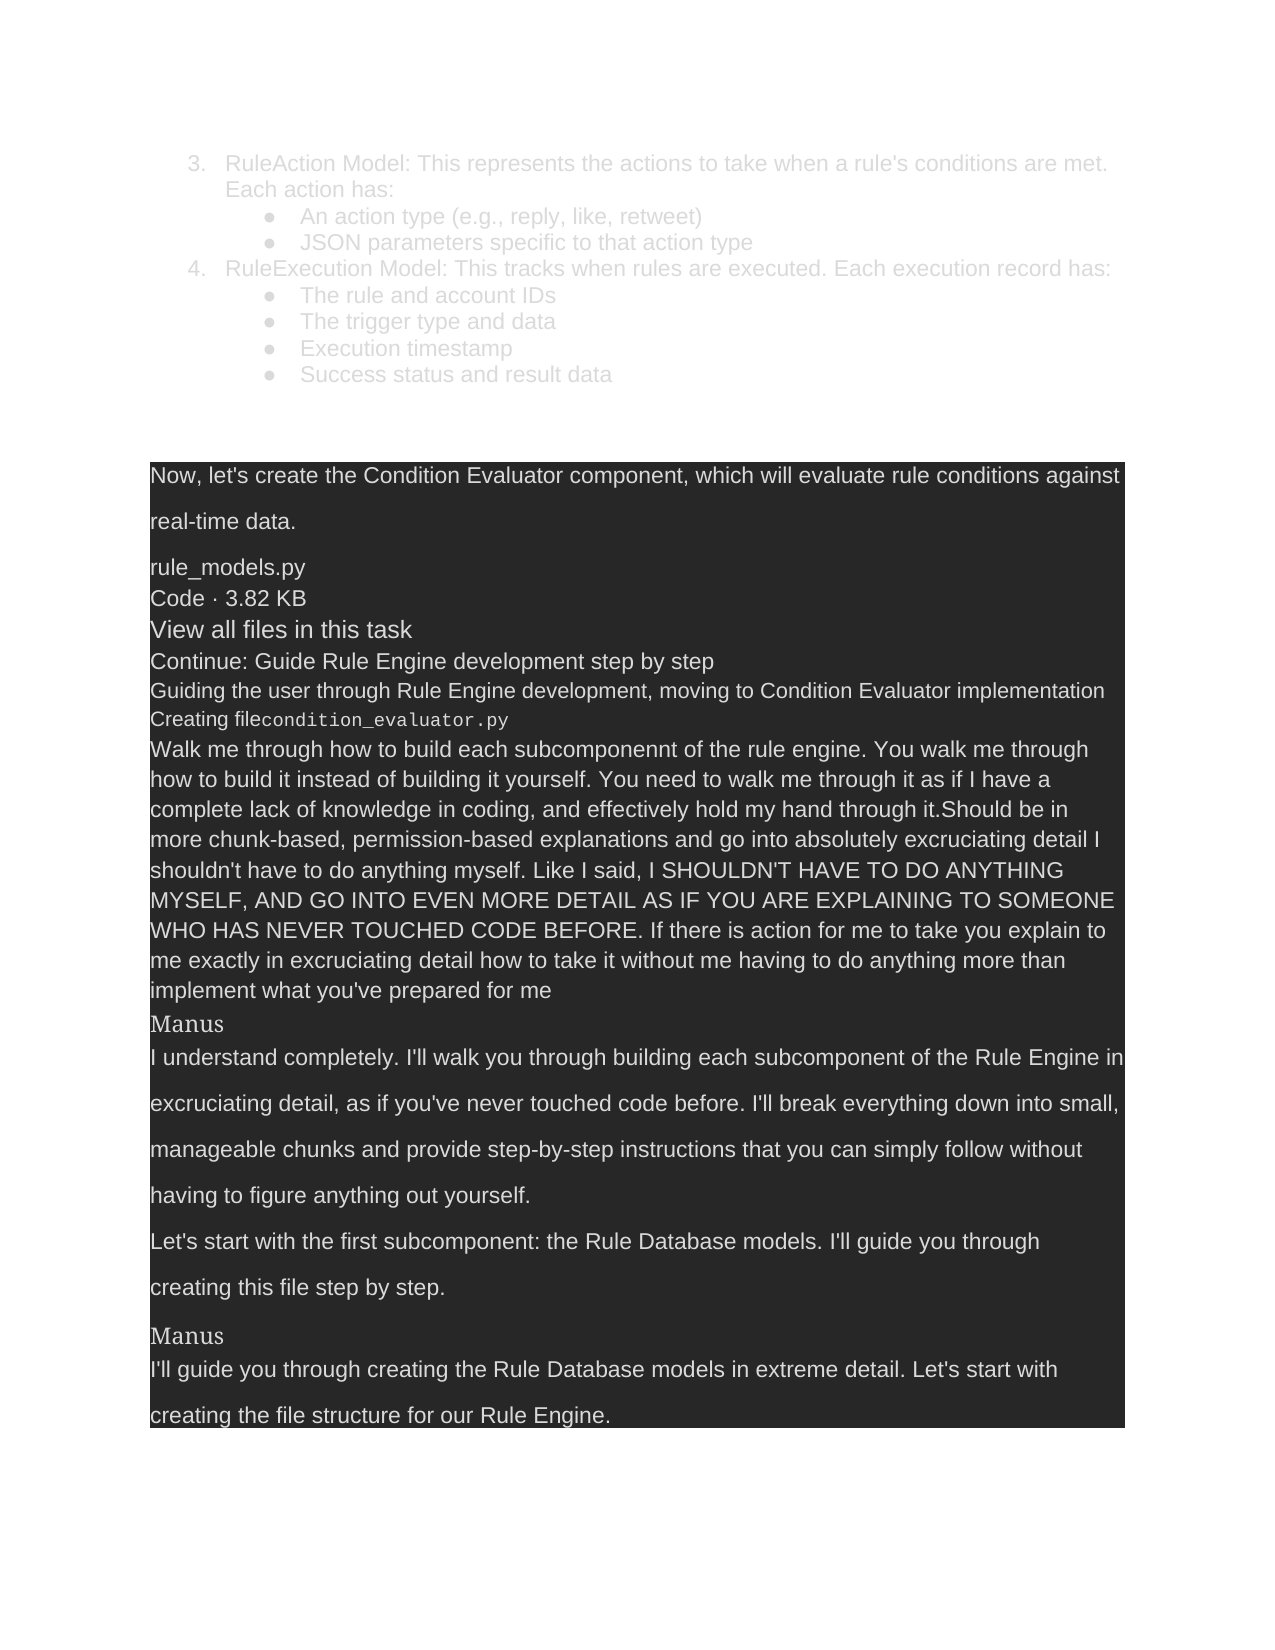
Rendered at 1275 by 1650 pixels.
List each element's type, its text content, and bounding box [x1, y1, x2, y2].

list Success status and result data [262, 361, 1125, 387]
text I understand completely. I'll walk you through building each subcomponent of the Rule Engine in excruciating detail, as if you've never touched code before. I'll break everything down into small, manageable chunks and provide step-by-step instructions that you can simply follow without having to figure anything out yourself. [150, 1044, 1125, 1208]
list RuleExecution Model: This tracks when rules are executed. Each execution record has: [187, 255, 1125, 282]
list The rule and account IDs [262, 282, 1125, 308]
list RuleAction Model: This represents the actions to take when a rule's conditions are met. Each action has: [187, 150, 1125, 203]
text Continue: Guide Rule Engine development step by step [150, 648, 1125, 674]
text Code · 3.82 KB [150, 584, 1125, 611]
text Let's start with the first subcomponent: the Rule Database models. I'll guide you through creating this file step by step. [150, 1228, 1125, 1300]
list JSON parameters specific to that action type [262, 229, 1125, 255]
list The trigger type and data [262, 308, 1125, 334]
list Execution timestamp [262, 334, 1125, 361]
text Manus [150, 1008, 1125, 1039]
text View all files in this task [150, 615, 1125, 643]
text Now, let's create the Condition Evaluator component, which will evaluate rule conditions against real-time data. [150, 462, 1125, 534]
text Walk me through how to build each subcomponennt of the rule engine. You walk me through how to build it instead of building it yourself. You need to walk me through it as if I have a complete lack of knowledge in coding, and effectively hold my hand through it.Should be in more chunk-based, permission-based explanations and go into absolutely excruciating detail I shouldn't have to do anything myself. Like I said, I SHOULDN'T HAVE TO DO ANYTHING MYSELF, AND GO INTO EVEN MORE DETAIL AS IF YOU ARE EXPLAINING TO SOMEONE WHO HAS NEVER TOUCHED CODE BEFORE. If there is action for me to take you explain to me exactly in excruciating detail how to take it without me having to do anything more than implement what you've prepared for me [150, 736, 1125, 1004]
text Creating filecondition_evaluator.py [150, 707, 1125, 732]
text I'll guide you through creating the Rule Database models in extreme detail. Let's start with creating the file structure for our Rule Engine. [150, 1356, 1125, 1428]
list An action type (e.g., reply, like, retweet) [262, 203, 1125, 229]
text rule_models.py [150, 554, 1125, 581]
text Manus [150, 1320, 1125, 1351]
text Guiding the user through Rule Engine development, moving to Condition Evaluator implementation [150, 678, 1125, 703]
